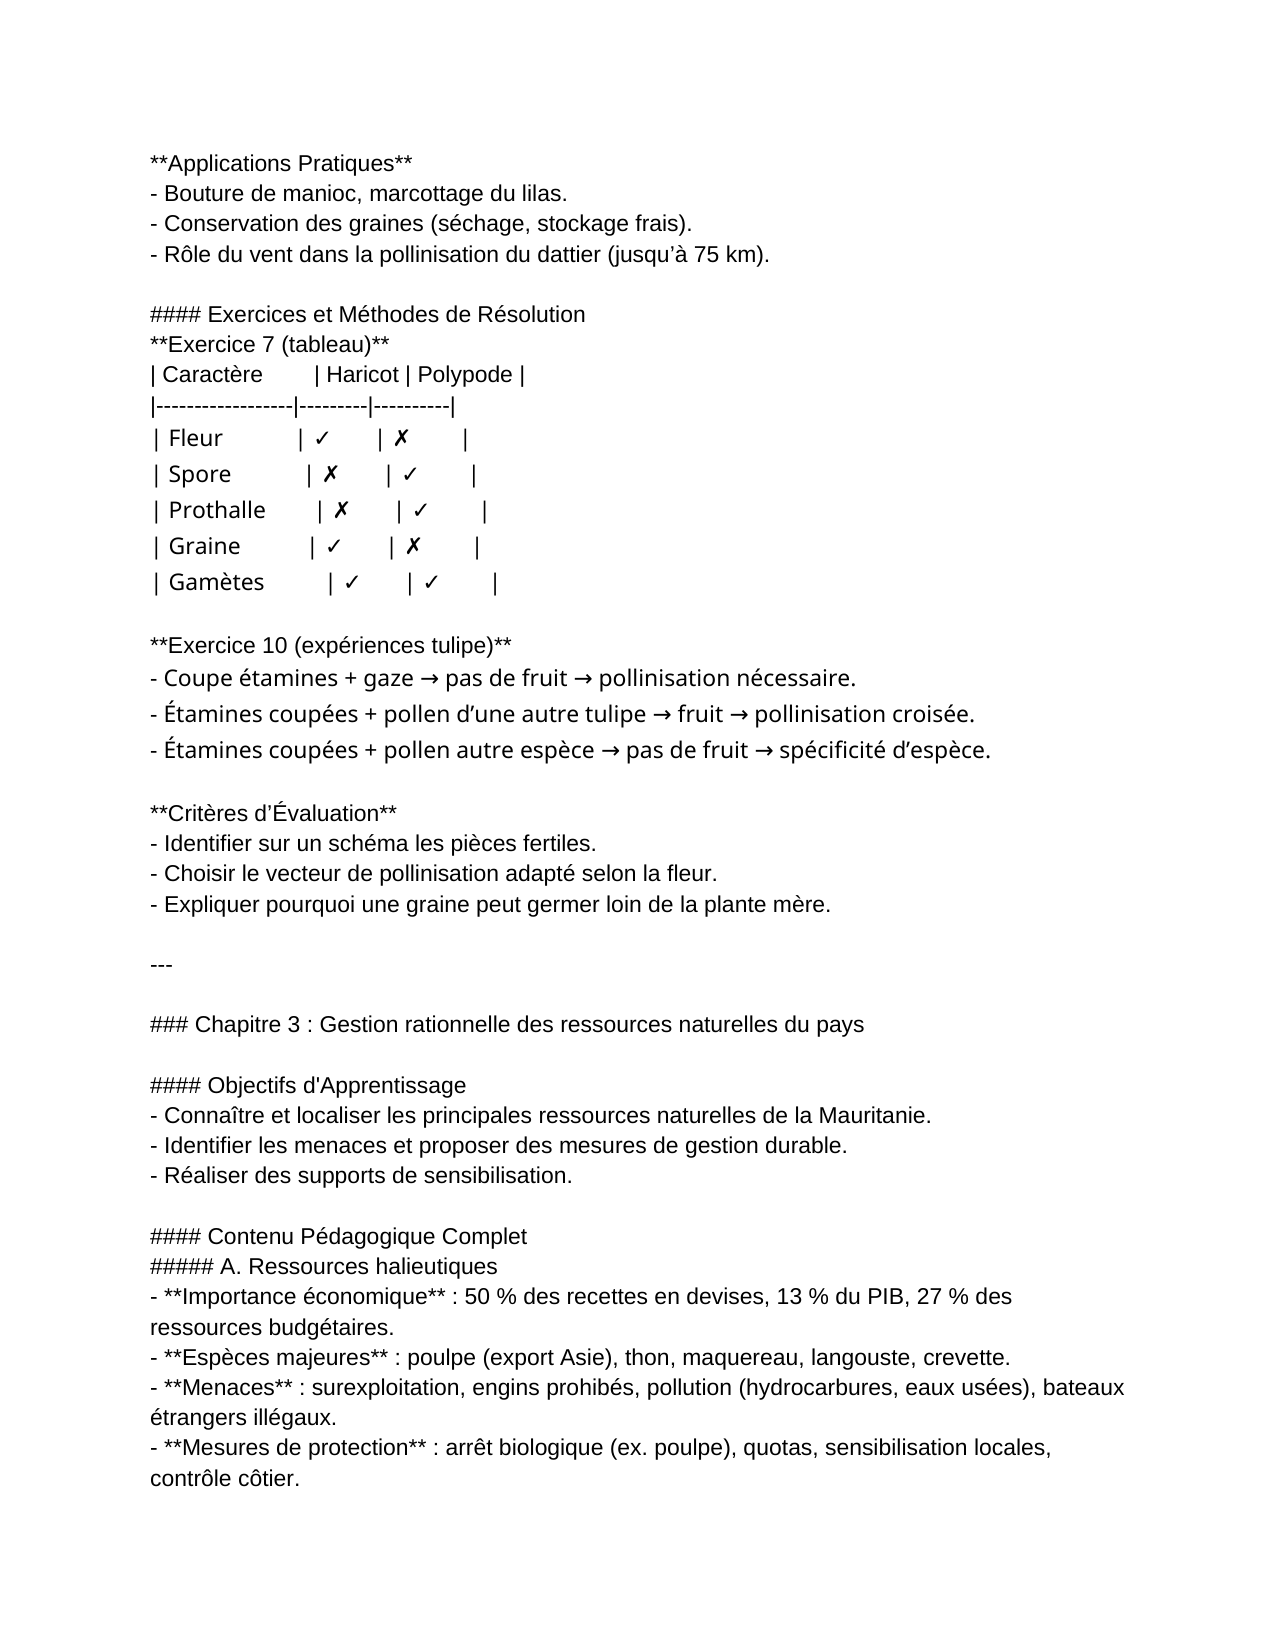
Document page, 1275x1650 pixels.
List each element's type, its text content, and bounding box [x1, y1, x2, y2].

text - Coupe étamines + gaze → pas de fruit → pollinisation nécessaire. [150, 662, 1125, 693]
text | Graine | ✓ | ✗ | [150, 530, 1125, 561]
text - Identifier sur un schéma les pièces fertiles. [150, 830, 1125, 857]
text | Gamètes | ✓ | ✓ | [150, 566, 1125, 597]
text - Choisir le vecteur de pollinisation adapté selon la fleur. [150, 860, 1125, 887]
text - Étamines coupées + pollen d’une autre tulipe → fruit → pollinisation croisée. [150, 698, 1125, 729]
text **Exercice 10 (expériences tulipe)** [150, 632, 1125, 658]
text - Bouture de manioc, marcottage du lilas. [150, 180, 1125, 207]
text - **Menaces** : surexploitation, engins prohibés, pollution (hydrocarbures, eaux usées), bateaux étrangers illégaux. [150, 1374, 1125, 1431]
text | Spore | ✗ | ✓ | [150, 458, 1125, 489]
text --- [150, 951, 1125, 977]
text - Conservation des graines (séchage, stockage frais). [150, 210, 1125, 237]
text **Exercice 7 (tableau)** [150, 331, 1125, 358]
text **Applications Pratiques** [150, 150, 1125, 176]
text - Réaliser des supports de sensibilisation. [150, 1162, 1125, 1189]
text #### Objectifs d'Apprentissage [150, 1072, 1125, 1098]
text #### Contenu Pédagogique Complet [150, 1223, 1125, 1249]
text - Connaître et localiser les principales ressources naturelles de la Mauritanie. [150, 1102, 1125, 1128]
text - **Importance économique** : 50 % des recettes en devises, 13 % du PIB, 27 % des ressources budgétaires. [150, 1283, 1125, 1340]
text - Identifier les menaces et proposer des mesures de gestion durable. [150, 1132, 1125, 1159]
text - Étamines coupées + pollen autre espèce → pas de fruit → spécificité d’espèce. [150, 734, 1125, 765]
text | Caractère | Haricot | Polypode | [150, 361, 1125, 388]
text ##### A. Ressources halieutiques [150, 1253, 1125, 1279]
text |------------------|---------|----------| [150, 392, 1125, 418]
text - Expliquer pourquoi une graine peut germer loin de la plante mère. [150, 891, 1125, 917]
text ### Chapitre 3 : Gestion rationnelle des ressources naturelles du pays [150, 1011, 1125, 1038]
text - **Espèces majeures** : poulpe (export Asie), thon, maquereau, langouste, crevette. [150, 1344, 1125, 1370]
text - **Mesures de protection** : arrêt biologique (ex. poulpe), quotas, sensibilisation locales, contrôle côtier. [150, 1434, 1125, 1491]
text **Critères d’Évaluation** [150, 800, 1125, 826]
text | Prothalle | ✗ | ✓ | [150, 494, 1125, 525]
text #### Exercices et Méthodes de Résolution [150, 301, 1125, 327]
text | Fleur | ✓ | ✗ | [150, 422, 1125, 453]
text - Rôle du vent dans la pollinisation du dattier (jusqu’à 75 km). [150, 241, 1125, 267]
